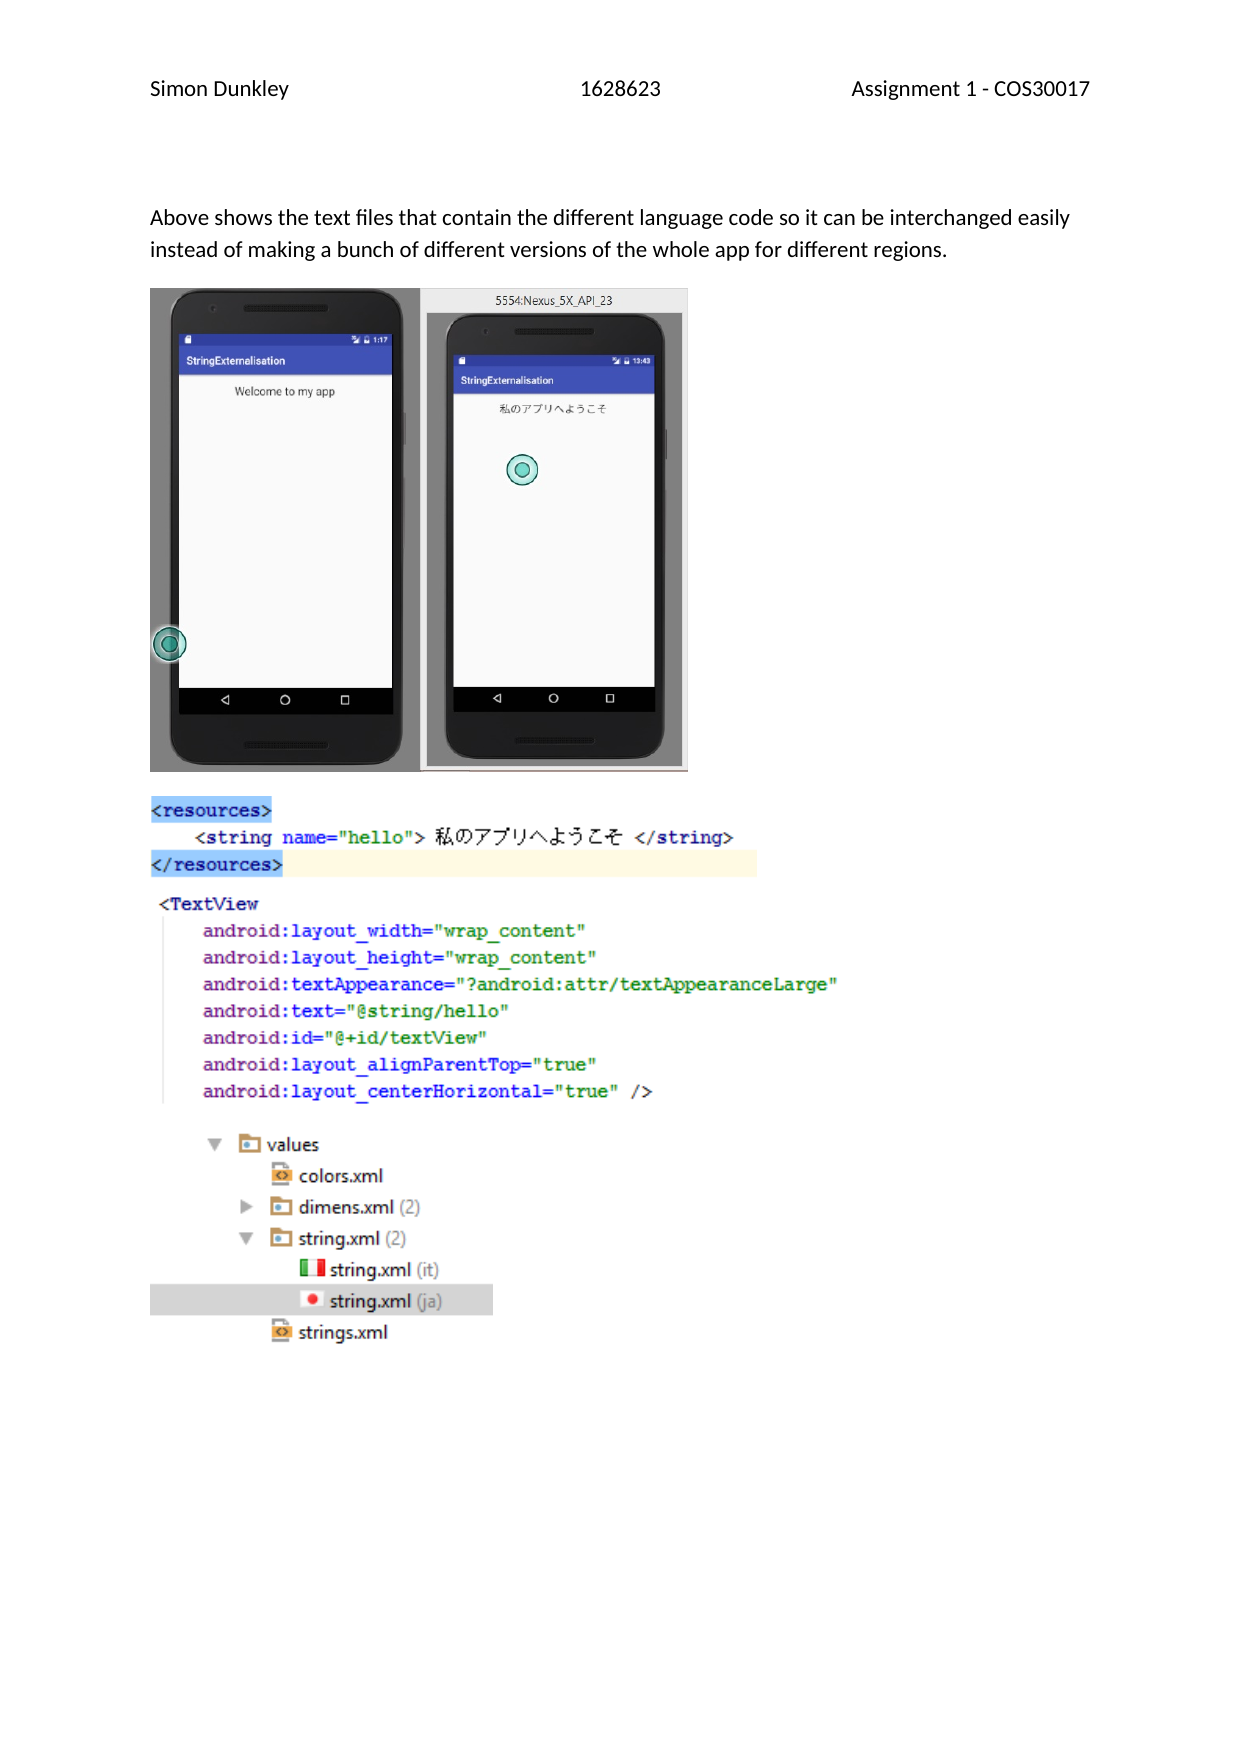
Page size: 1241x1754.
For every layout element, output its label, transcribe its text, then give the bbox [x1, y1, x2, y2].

picture [150, 1131, 493, 1350]
picture [150, 288, 688, 772]
text Above shows the text files that contain the different language code so it can be interchanged easily instead of making a bunch of different versions of the whole app for different regions. [150, 203, 1090, 263]
picture [150, 893, 906, 1107]
picture [150, 796, 757, 890]
